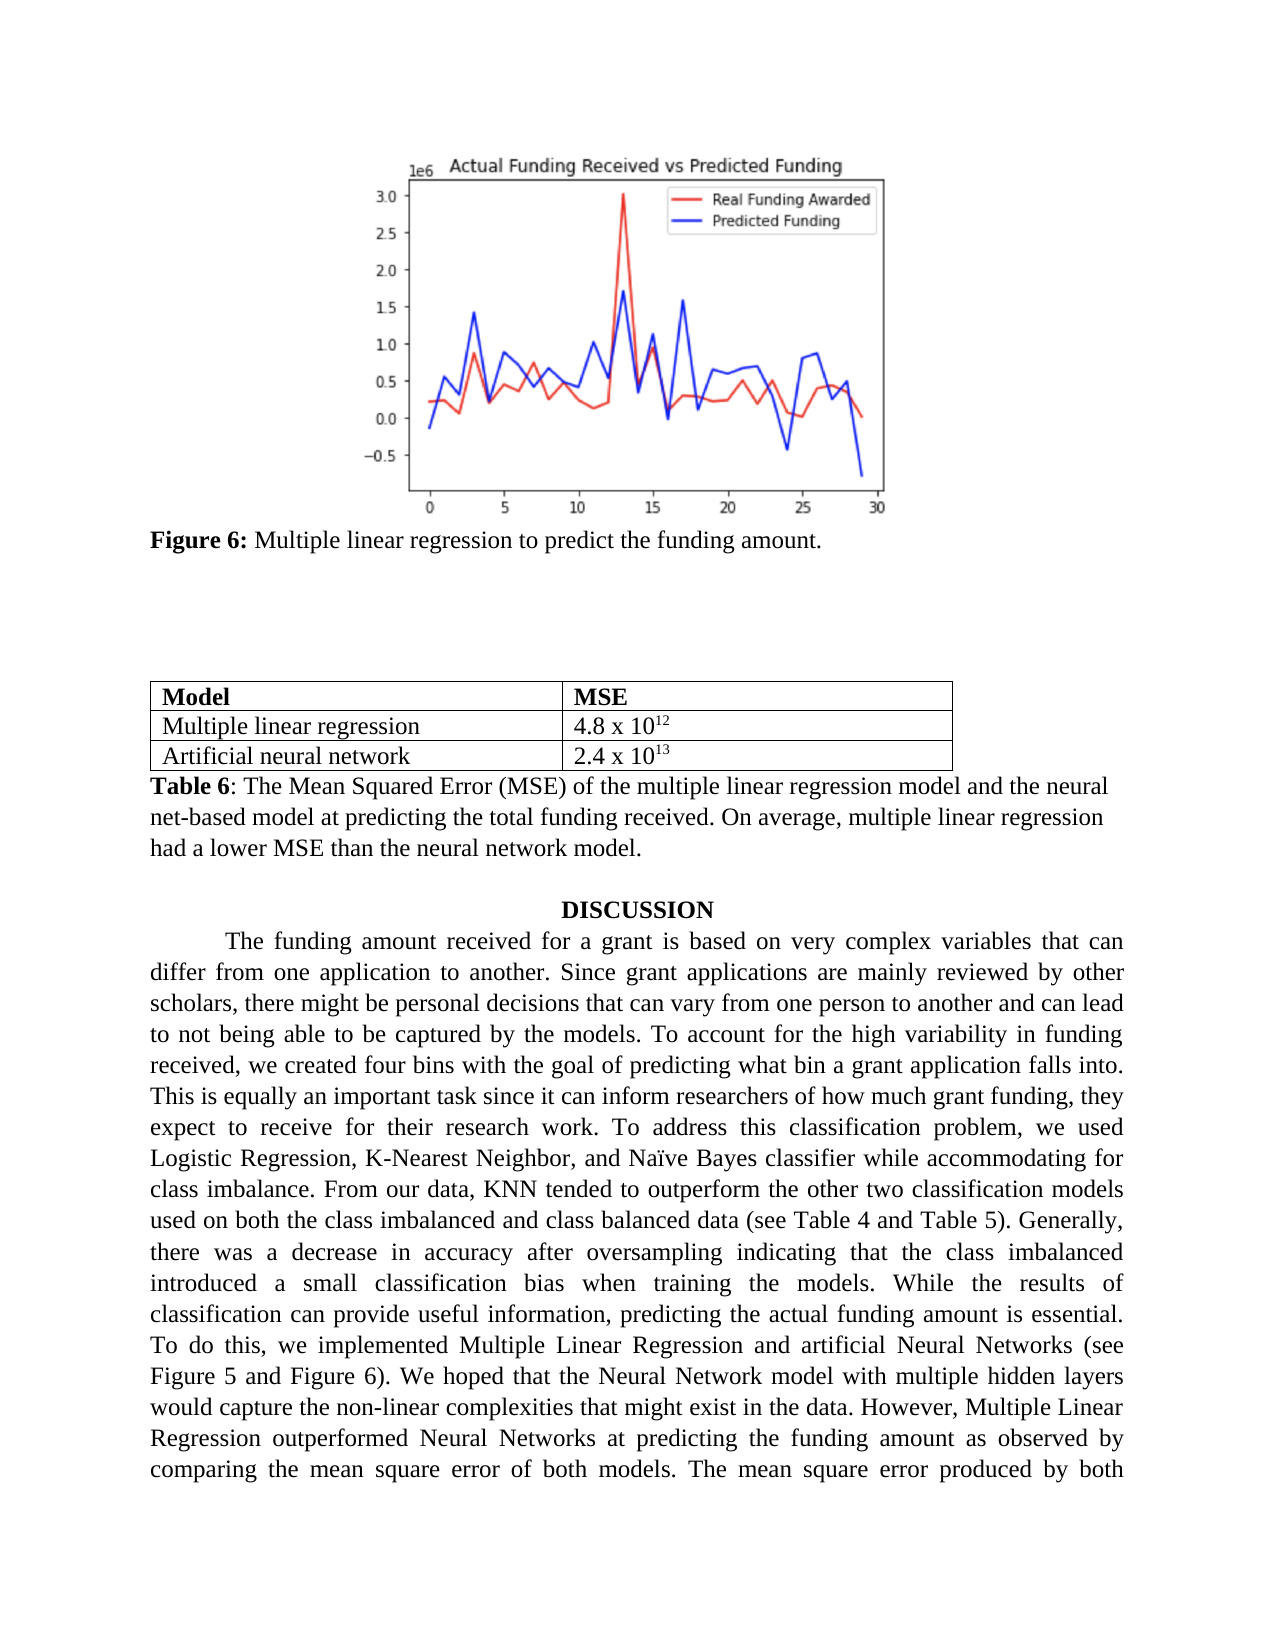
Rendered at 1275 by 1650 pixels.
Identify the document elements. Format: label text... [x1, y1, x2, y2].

table_cell Artificial neural network [151, 741, 562, 770]
table_cell 4.8 x 1012 [563, 711, 952, 740]
text DISCUSSION [150, 895, 1125, 924]
picture [364, 150, 911, 524]
text Figure 6: Multiple linear regression to predict the funding amount. [150, 525, 1125, 554]
table_header MSE [563, 682, 952, 710]
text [150, 926, 1125, 1483]
table_header Model [151, 682, 562, 710]
table_cell Multiple linear regression [151, 711, 562, 740]
text Table 6: The Mean Squared Error (MSE) of the multiple linear regression model and the neural net-based model at predicting the total funding received. On average, multiple linear regression had a lower MSE than the neural network model. [150, 771, 1125, 862]
table_cell 2.4 x 1013 [563, 741, 952, 770]
